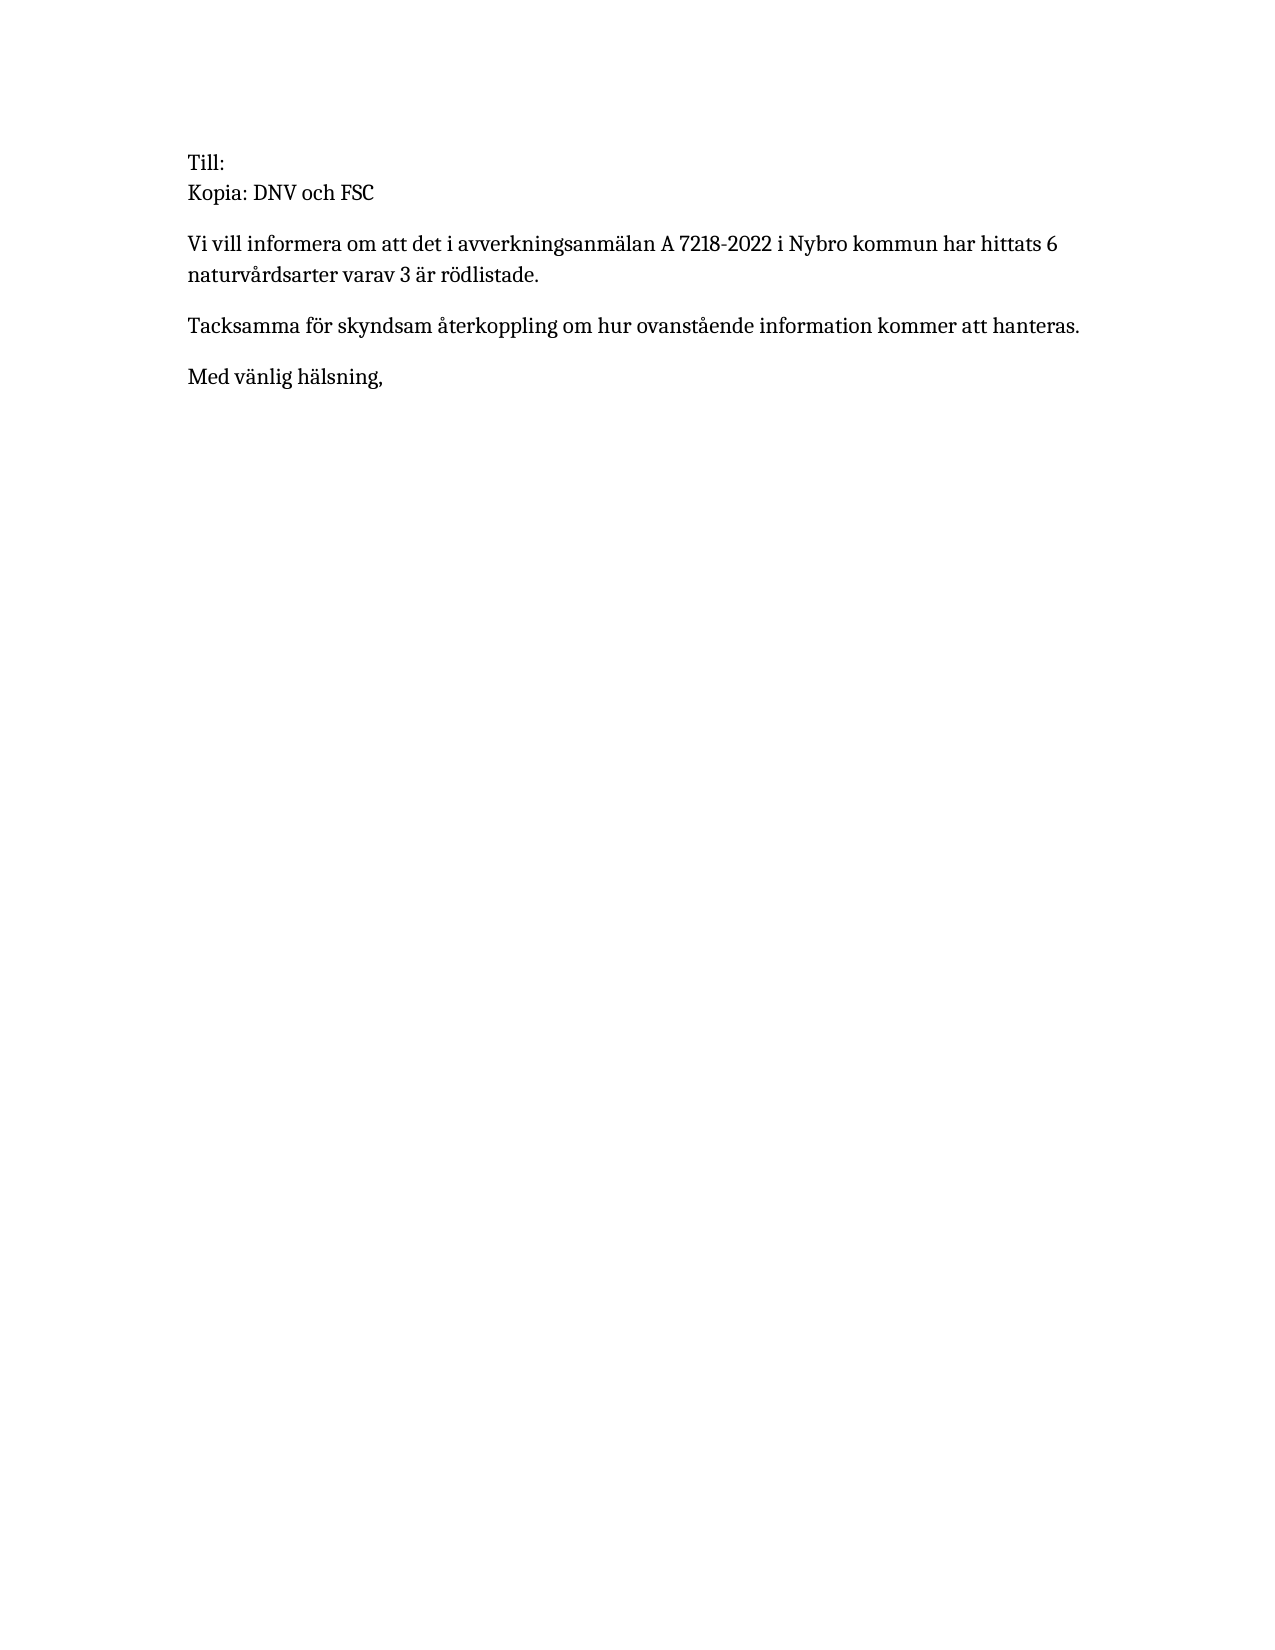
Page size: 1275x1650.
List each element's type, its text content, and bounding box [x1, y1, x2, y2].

text Till: Kopia: DNV och FSC [187, 150, 1087, 207]
text Vi vill informera om att det i avverkningsanmälan A 7218-2022 i Nybro kommun har hittats 6 naturvårdsarter varav 3 är rödlistade. [187, 231, 1087, 288]
text Tacksamma för skyndsam återkoppling om hur ovanstående information kommer att hanteras. [187, 312, 1087, 339]
text Med vänlig hälsning, [187, 363, 1087, 420]
